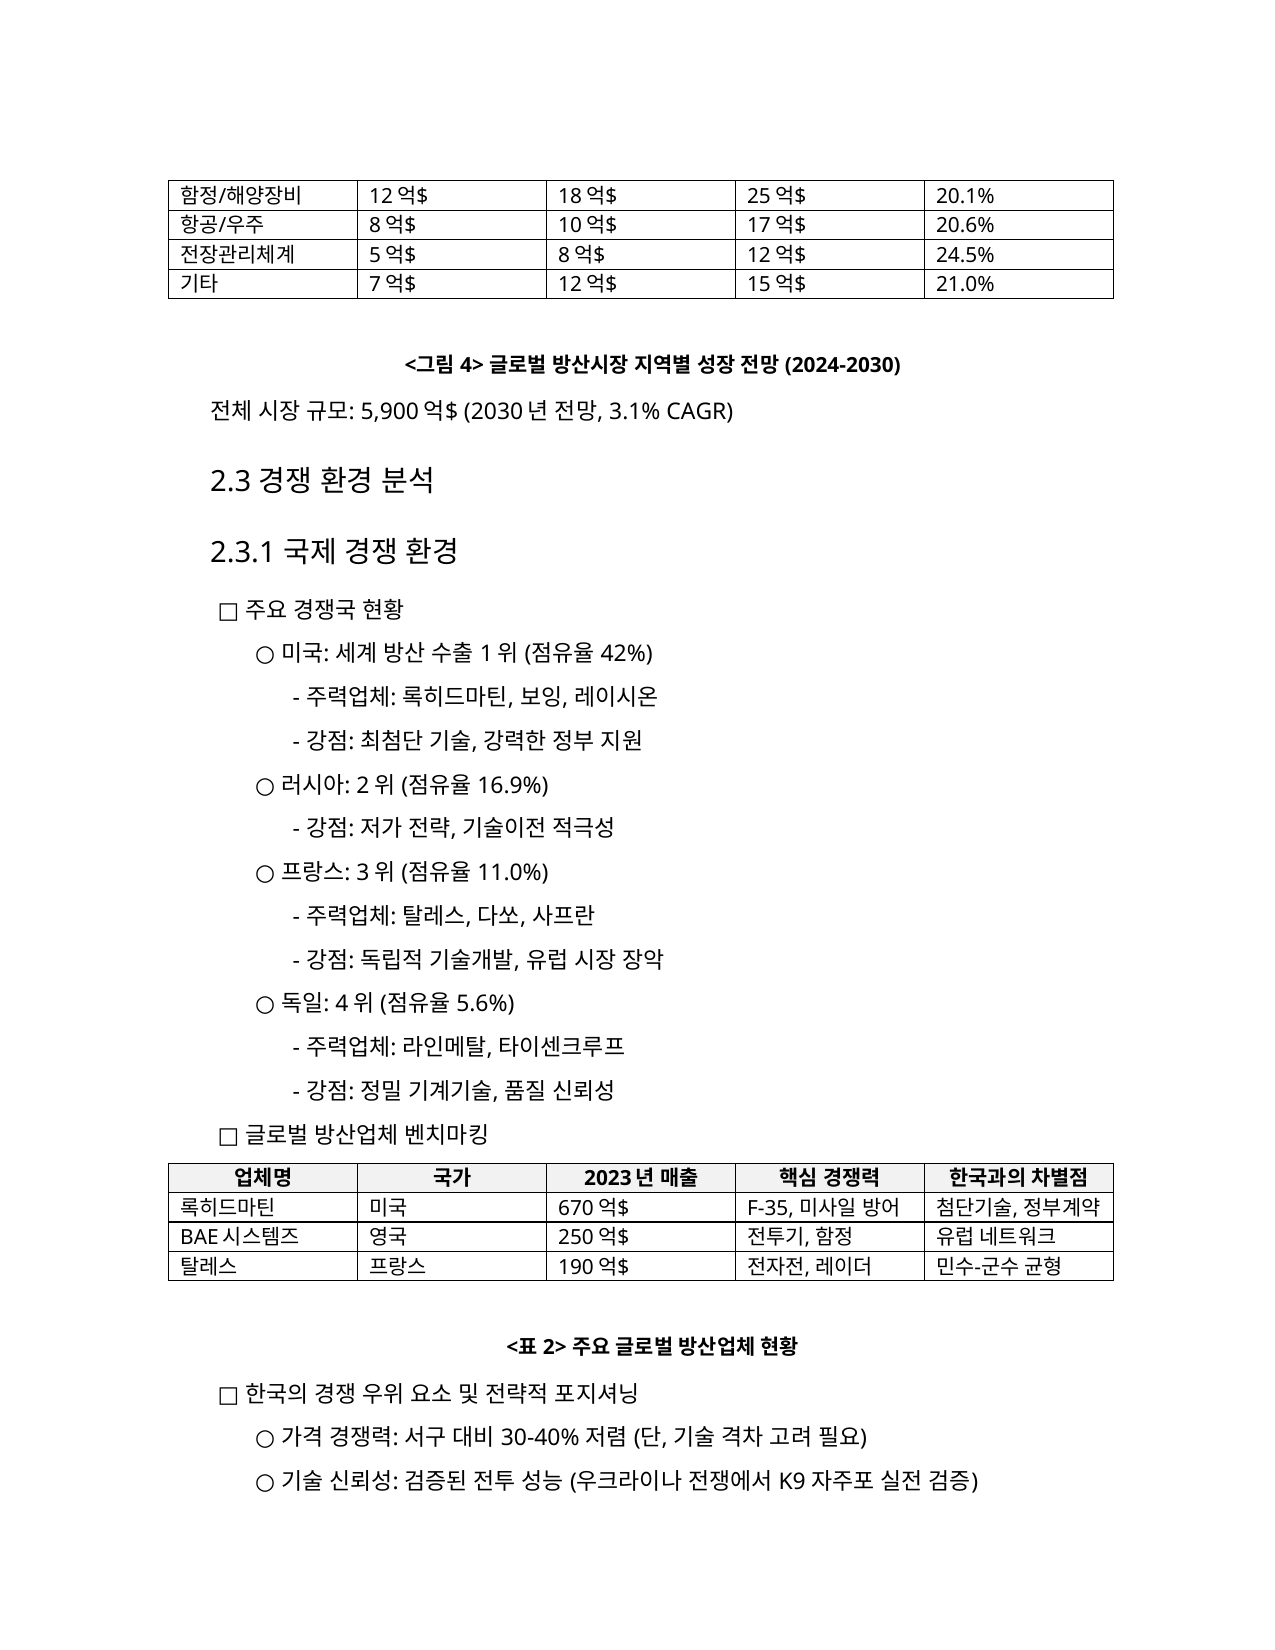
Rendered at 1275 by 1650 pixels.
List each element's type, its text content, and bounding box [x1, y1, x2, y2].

text <표 2> 주요 글로벌 방산업체 현황 [180, 1332, 1125, 1361]
table_cell 670억$ [547, 1193, 735, 1221]
table_header 업체명 [169, 1164, 357, 1192]
table_cell 10억$ [547, 211, 735, 239]
table_cell F-35, 미사일 방어 [736, 1193, 924, 1221]
table_cell BAE시스템즈 [169, 1223, 357, 1251]
subtitle 2.3 경쟁 환경 분석 [210, 461, 1125, 500]
table_cell 첨단기술, 정부계약 [925, 1193, 1113, 1221]
table_cell 미국 [358, 1193, 546, 1221]
table_cell 20.1% [925, 181, 1113, 209]
table_cell 18억$ [547, 181, 735, 209]
table_header 한국과의 차별점 [925, 1164, 1113, 1192]
table_cell 7억$ [358, 270, 546, 298]
text <그림 4> 글로벌 방산시장 지역별 성장 전망 (2024-2030) [180, 350, 1125, 378]
table_cell 5억$ [358, 240, 546, 268]
table_header 2023년 매출 [547, 1164, 735, 1192]
table_cell 함정/해양장비 [169, 181, 357, 209]
list - 강점: 최첨단 기술, 강력한 정부 지원 [292, 725, 1125, 756]
table_cell 15억$ [736, 270, 924, 298]
text 전체 시장 규모: 5,900억$ (2030년 전망, 3.1% CAGR) [180, 395, 1125, 426]
list - 강점: 정밀 기계기술, 품질 신뢰성 [292, 1075, 1125, 1106]
table_cell 12억$ [358, 181, 546, 209]
table_cell 프랑스 [358, 1252, 546, 1280]
table_cell 항공/우주 [169, 211, 357, 239]
table_cell 21.0% [925, 270, 1113, 298]
list ○ 러시아: 2위 (점유율 16.9%) [255, 769, 1125, 800]
subtitle 2.3.1 국제 경쟁 환경 [210, 531, 1125, 571]
table_cell 영국 [358, 1223, 546, 1251]
table_cell 8억$ [358, 211, 546, 239]
table_header 국가 [358, 1164, 546, 1192]
table_cell 록히드마틴 [169, 1193, 357, 1221]
table_cell 17억$ [736, 211, 924, 239]
list □ 글로벌 방산업체 벤치마킹 [217, 1119, 1125, 1150]
list - 주력업체: 라인메탈, 타이센크루프 [292, 1031, 1125, 1062]
table_cell 25억$ [736, 181, 924, 209]
list - 강점: 독립적 기술개발, 유럽 시장 장악 [292, 944, 1125, 975]
table_cell 190억$ [547, 1252, 735, 1280]
table_header 핵심 경쟁력 [736, 1164, 924, 1192]
table_cell 24.5% [925, 240, 1113, 268]
list ○ 기술 신뢰성: 검증된 전투 성능 (우크라이나 전쟁에서 K9 자주포 실전 검증) [255, 1465, 1125, 1496]
list - 주력업체: 탈레스, 다쏘, 사프란 [292, 900, 1125, 931]
list □ 주요 경쟁국 현황 [217, 594, 1125, 625]
list ○ 미국: 세계 방산 수출 1위 (점유율 42%) [255, 637, 1125, 669]
table_cell 전투기, 함정 [736, 1223, 924, 1251]
list ○ 독일: 4위 (점유율 5.6%) [255, 987, 1125, 1019]
list □ 한국의 경쟁 우위 요소 및 전략적 포지셔닝 [217, 1377, 1125, 1409]
table_cell 20.6% [925, 211, 1113, 239]
table_cell 8억$ [547, 240, 735, 268]
table_cell 전장관리체계 [169, 240, 357, 268]
list ○ 프랑스: 3위 (점유율 11.0%) [255, 856, 1125, 887]
table_cell 전자전, 레이더 [736, 1252, 924, 1280]
table_cell 12억$ [736, 240, 924, 268]
list - 강점: 저가 전략, 기술이전 적극성 [292, 812, 1125, 844]
table_cell 탈레스 [169, 1252, 357, 1280]
table_cell 12억$ [547, 270, 735, 298]
table_cell 기타 [169, 270, 357, 298]
table_cell 유럽 네트워크 [925, 1223, 1113, 1251]
table_cell 250억$ [547, 1223, 735, 1251]
list ○ 가격 경쟁력: 서구 대비 30-40% 저렴 (단, 기술 격차 고려 필요) [255, 1421, 1125, 1452]
table_cell 민수-군수 균형 [925, 1252, 1113, 1280]
list - 주력업체: 록히드마틴, 보잉, 레이시온 [292, 681, 1125, 712]
